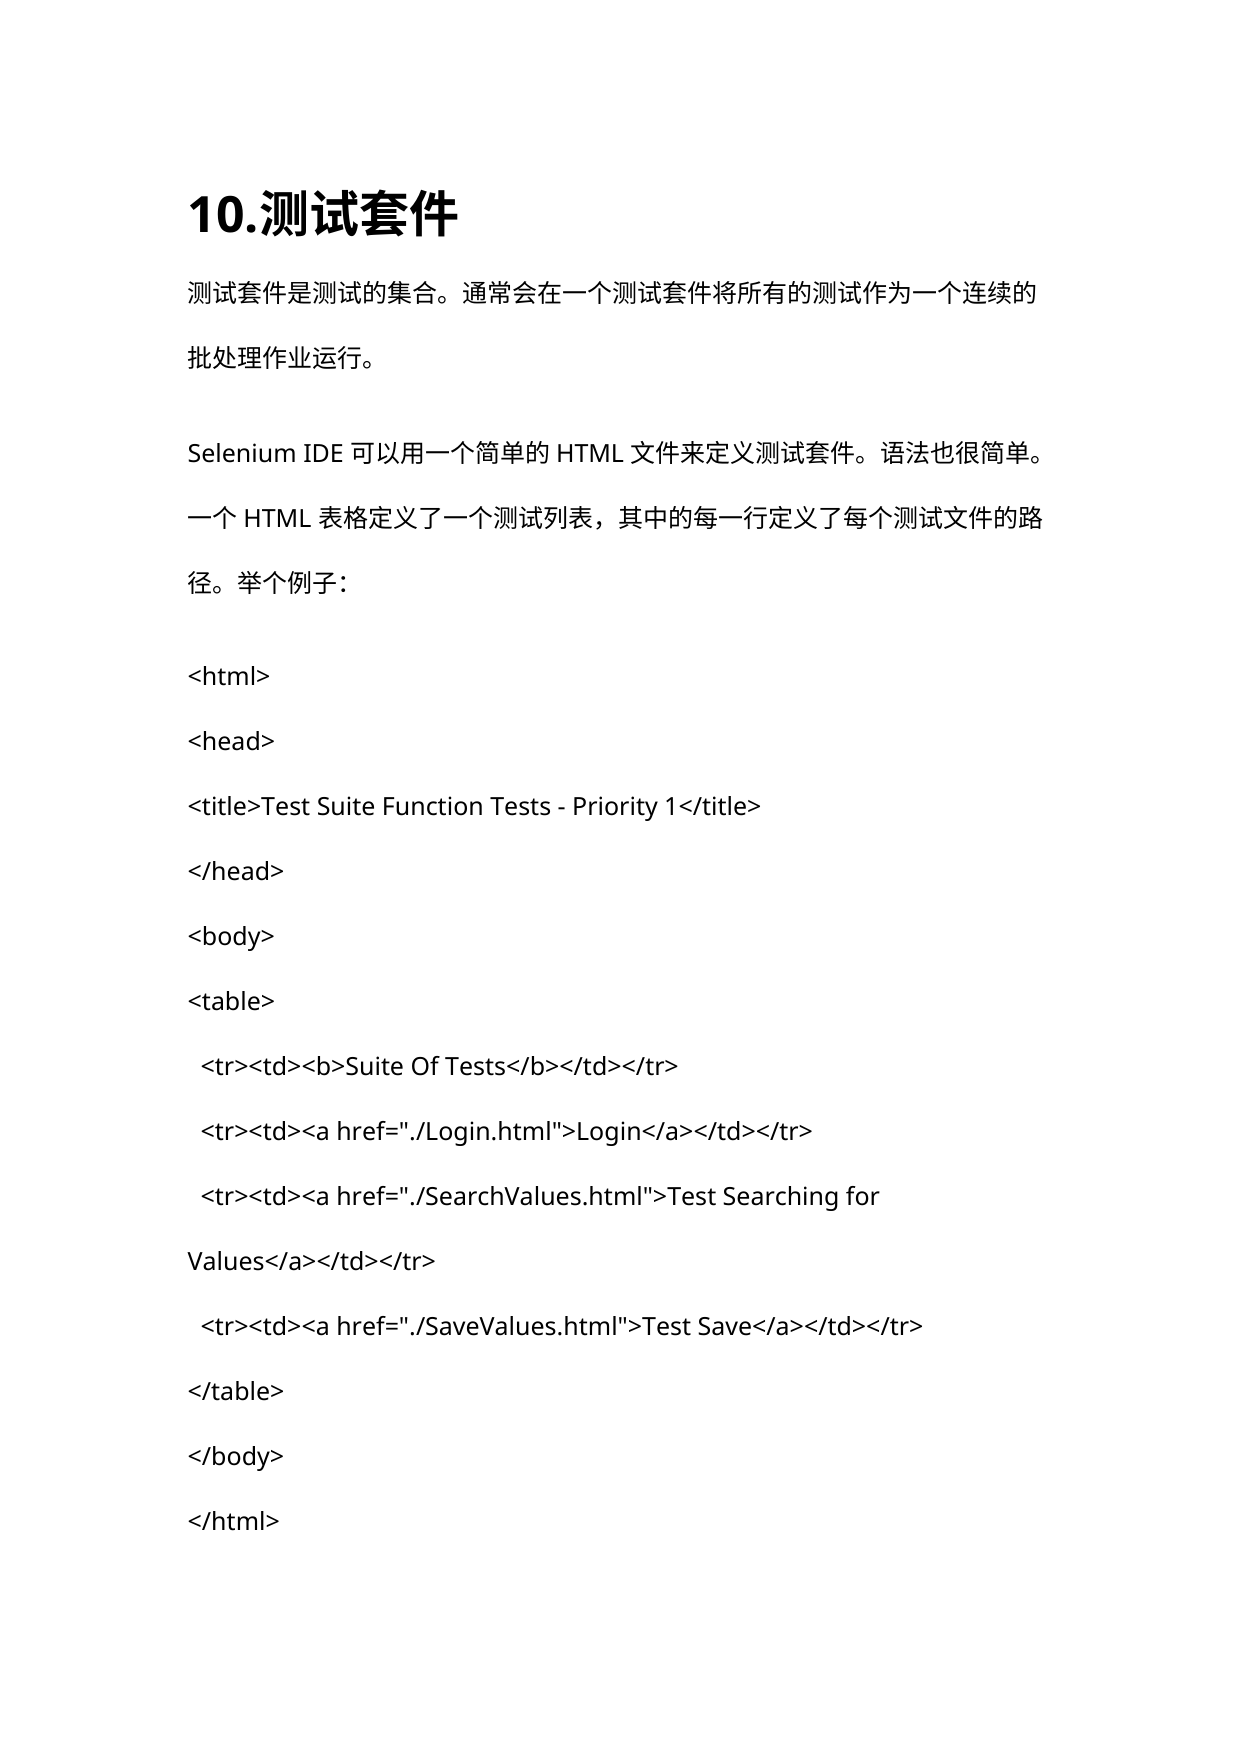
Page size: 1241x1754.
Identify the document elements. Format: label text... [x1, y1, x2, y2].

text <tr><td><b>Suite Of Tests</b></td></tr> [187, 1033, 1053, 1098]
text <table> [187, 968, 1053, 1033]
text <tr><td><a href="./SaveValues.html">Test Save</a></td></tr> [187, 1293, 1053, 1358]
text Selenium IDE 可以用一个简单的 HTML 文件来定义测试套件。语法也很简单。一个 HTML 表格定义了一个测试列表，其中的每一行定义了每个测试文件的路径。举个例子： [187, 419, 1053, 614]
text </html> [187, 1488, 1053, 1553]
text <title>Test Suite Function Tests - Priority 1</title> [187, 773, 1053, 838]
text <body> [187, 903, 1053, 968]
text </body> [187, 1423, 1053, 1488]
text <html> [187, 643, 1053, 708]
text </table> [187, 1358, 1053, 1423]
text <head> [187, 708, 1053, 773]
text <tr><td><a href="./SearchValues.html">Test Searching for Values</a></td></tr> [187, 1163, 1053, 1293]
text 10.测试套件 测试套件是测试的集合。通常会在一个测试套件将所有的测试作为一个连续的批处理作业运行。 [187, 162, 1053, 389]
text <tr><td><a href="./Login.html">Login</a></td></tr> [187, 1098, 1053, 1163]
text </head> [187, 838, 1053, 903]
